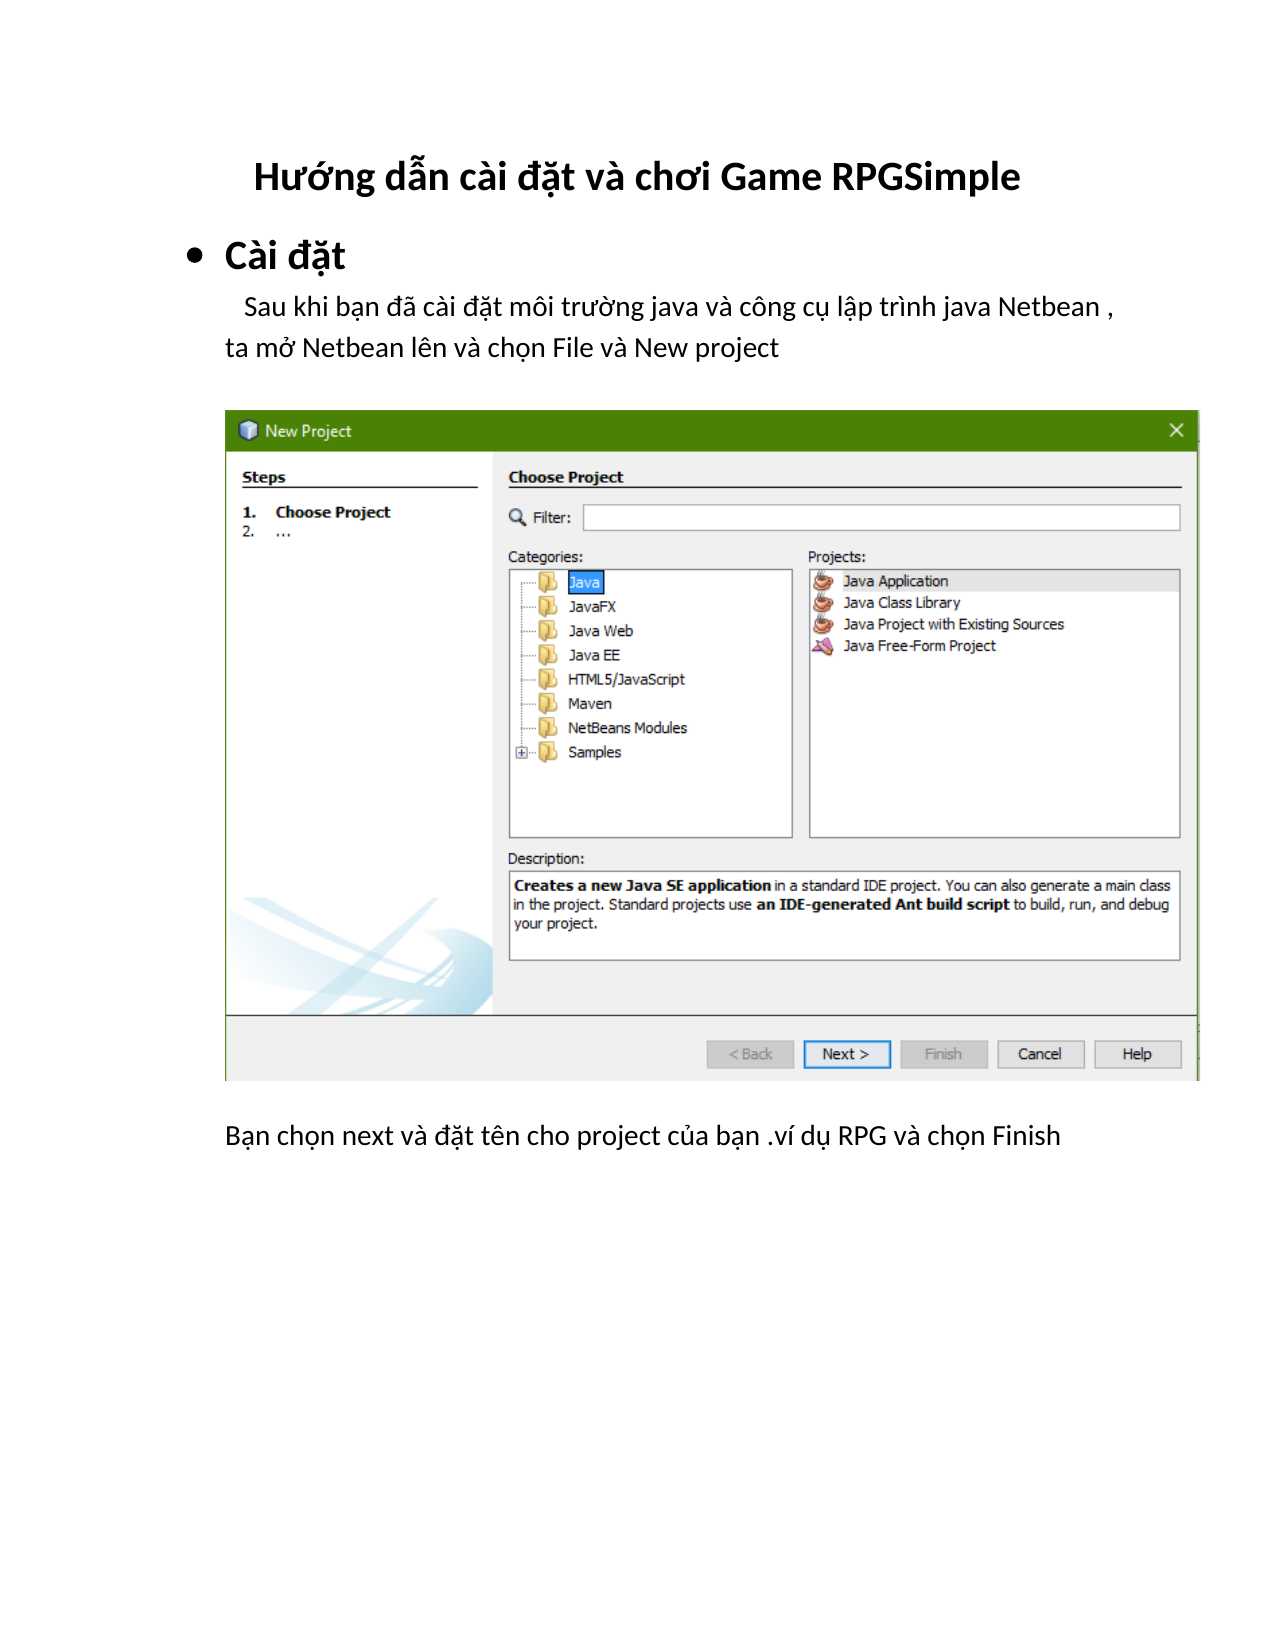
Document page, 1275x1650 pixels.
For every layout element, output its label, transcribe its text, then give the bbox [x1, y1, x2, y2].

list Bạn chọn next và đặt tên cho project của bạn .ví dụ RPG và chọn Finish [225, 1117, 1125, 1152]
list Cài đặt [187, 229, 1125, 280]
list Sau khi bạn đã cài đặt môi trường java và công cụ lập trình java Netbean , ta mở Netbean lên và chọn File và New project [225, 288, 1125, 364]
picture [225, 410, 1200, 1081]
text Hướng dẫn cài đặt và chơi Game RPGSimple [150, 150, 1125, 201]
